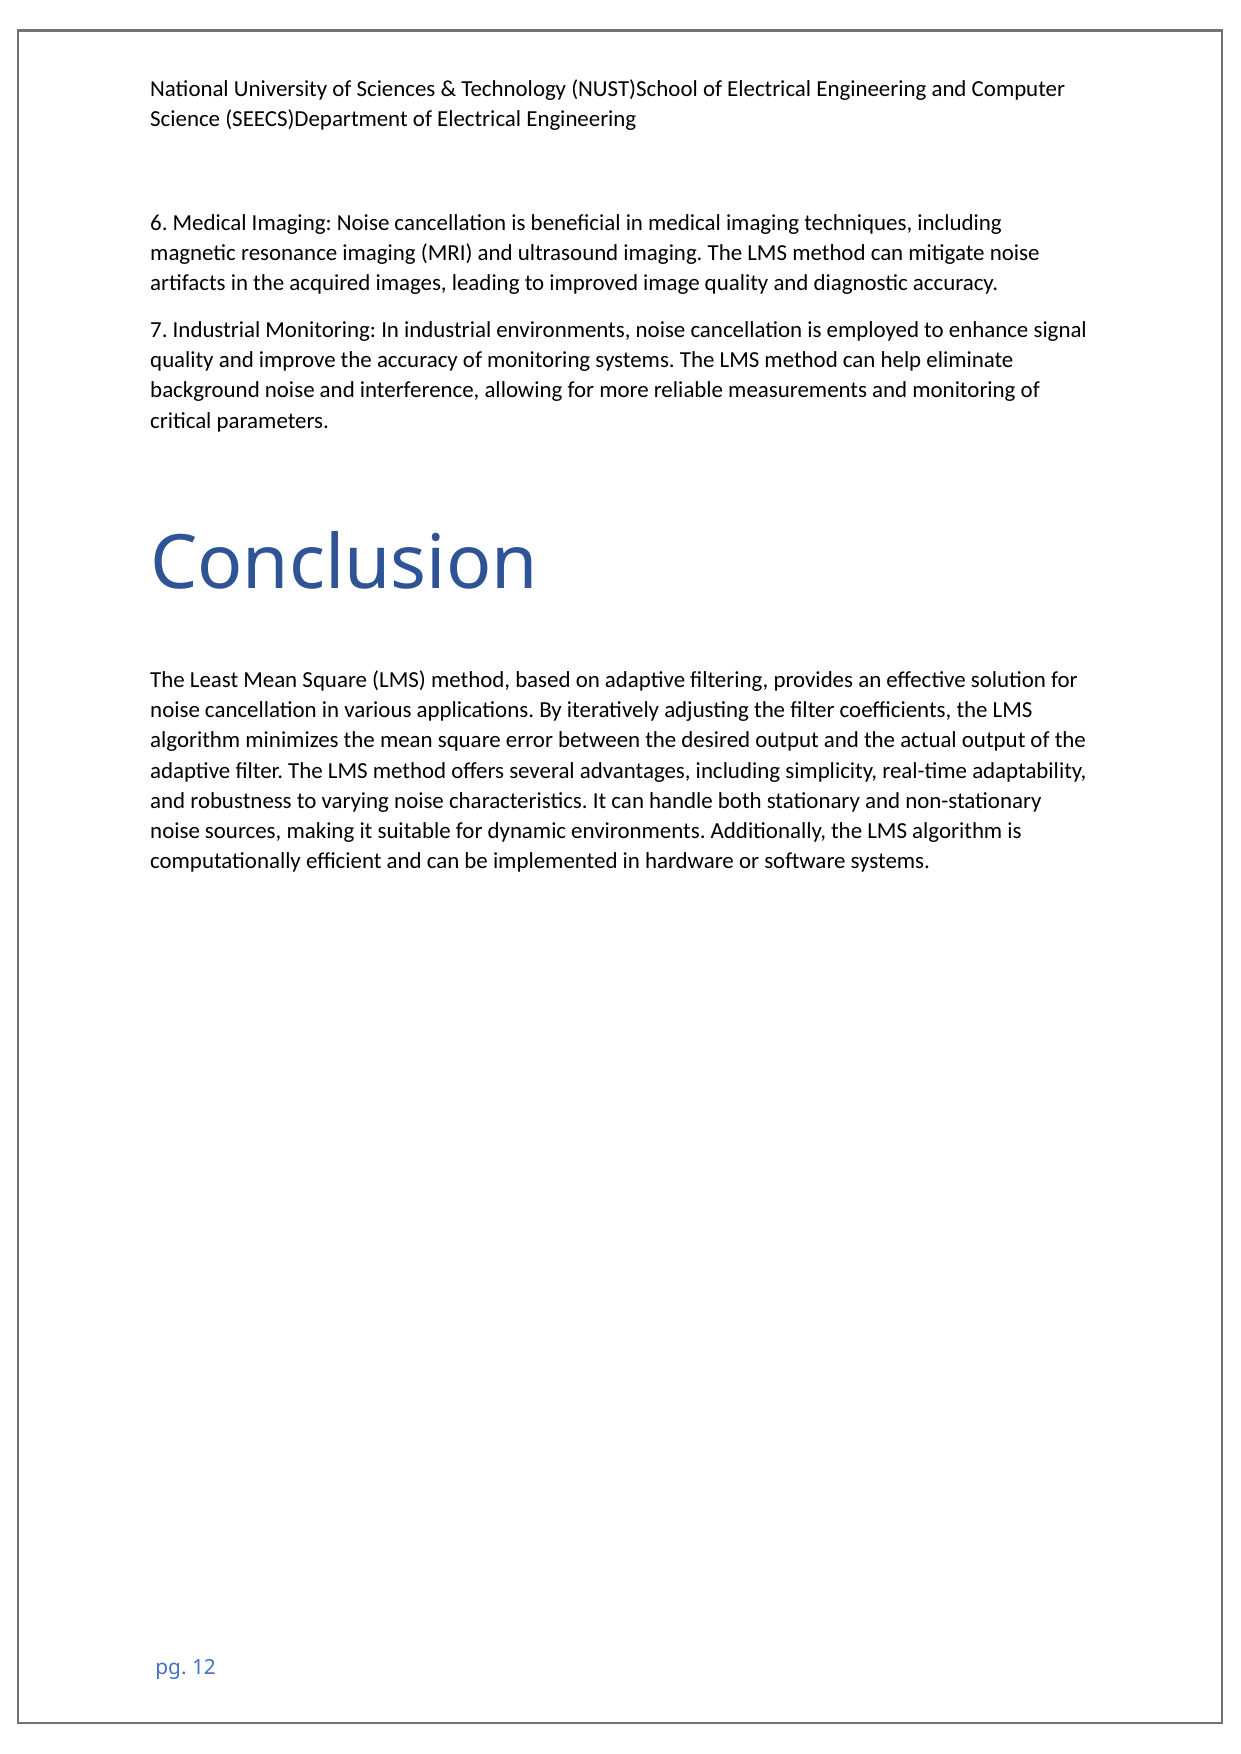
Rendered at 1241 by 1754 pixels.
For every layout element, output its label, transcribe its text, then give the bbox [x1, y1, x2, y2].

text The Least Mean Square (LMS) method, based on adaptive filtering, provides an effective solution for noise cancellation in various applications. By iteratively adjusting the filter coefficients, the LMS algorithm minimizes the mean square error between the desired output and the actual output of the adaptive filter. The LMS method offers several advantages, including simplicity, real-time adaptability, and robustness to varying noise characteristics. It can handle both stationary and non-stationary noise sources, making it suitable for dynamic environments. Additionally, the LMS algorithm is computationally efficient and can be implemented in hardware or software systems. [150, 665, 1090, 874]
subtitle Conclusion [150, 508, 1090, 610]
text 7. Industrial Monitoring: In industrial environments, noise cancellation is employed to enhance signal quality and improve the accuracy of monitoring systems. The LMS method can help eliminate background noise and interference, allowing for more reliable measurements and monitoring of critical parameters. [150, 315, 1090, 434]
text 6. Medical Imaging: Noise cancellation is beneficial in medical imaging techniques, including magnetic resonance imaging (MRI) and ultrasound imaging. The LMS method can mitigate noise artifacts in the acquired images, leading to improved image quality and diagnostic accuracy. [150, 208, 1090, 296]
